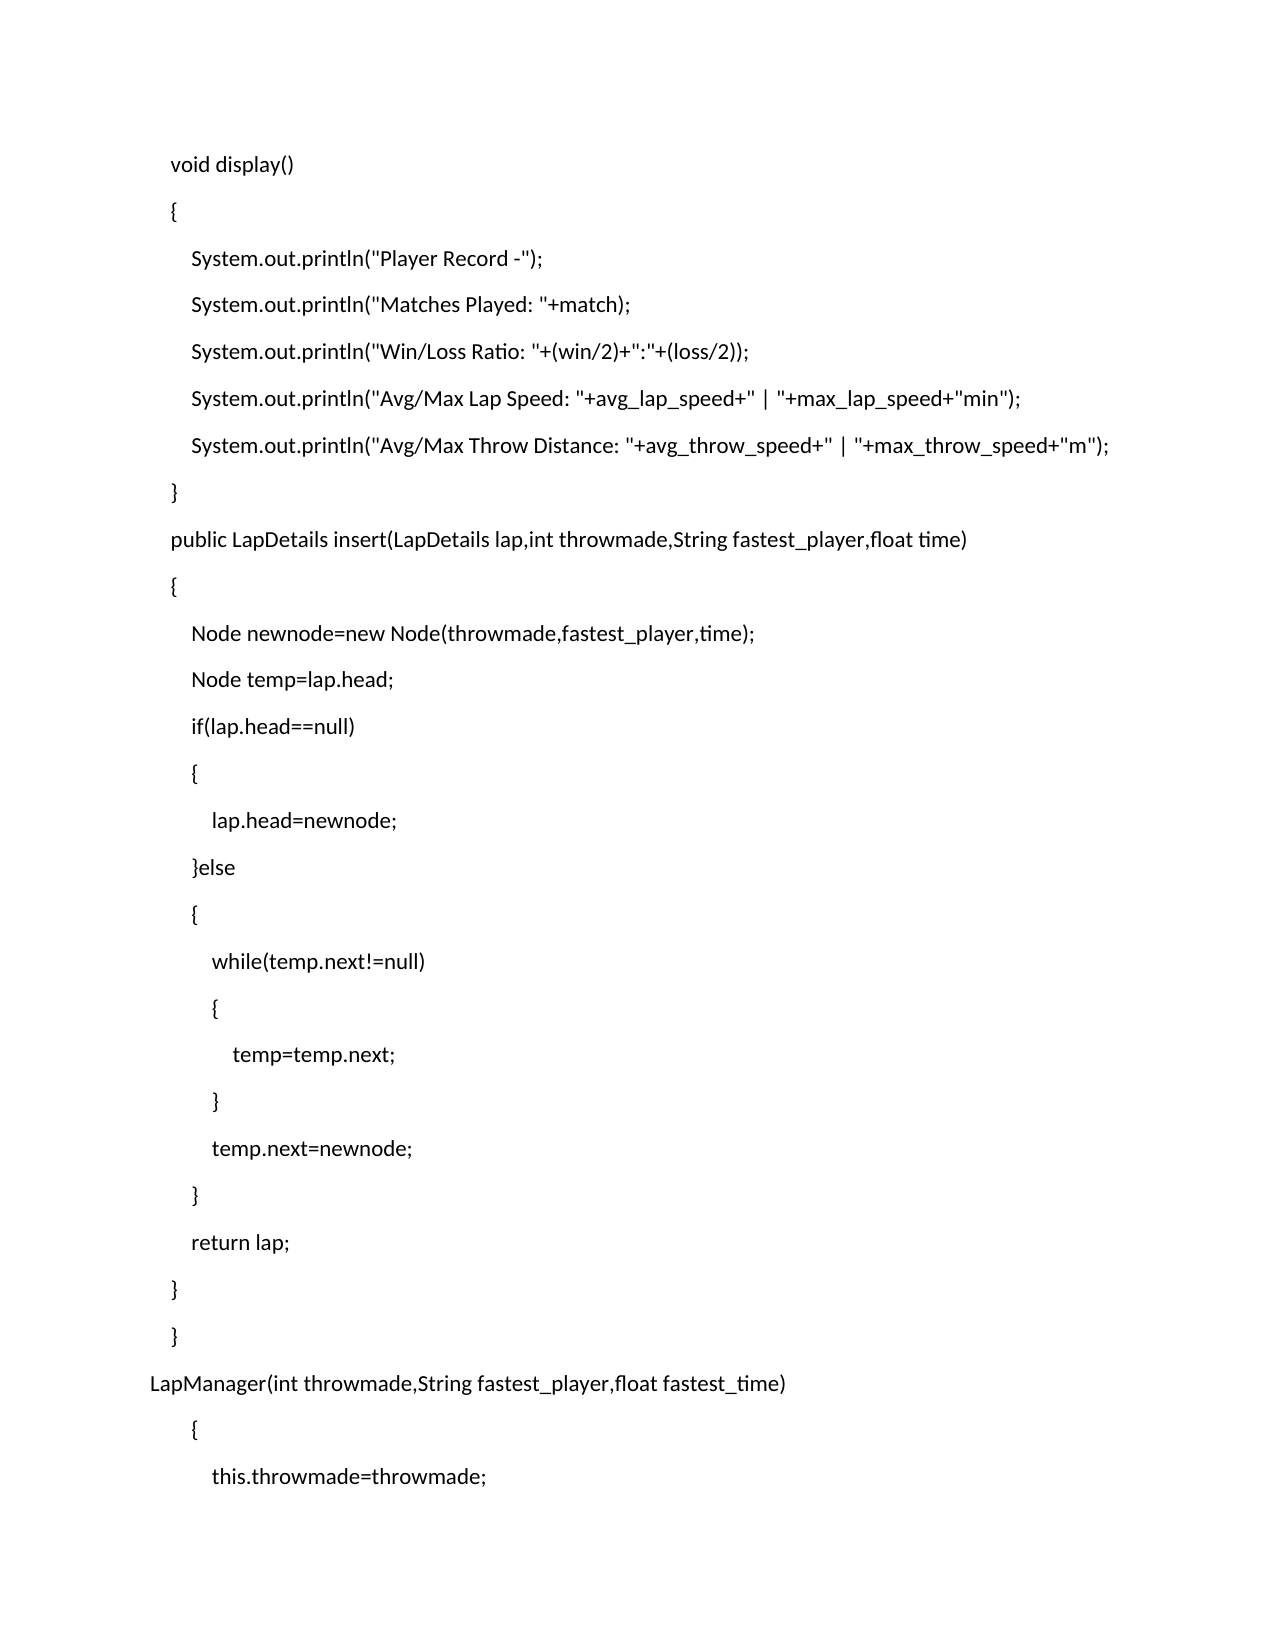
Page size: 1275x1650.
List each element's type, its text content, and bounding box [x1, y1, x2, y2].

text this.throwmade=throwmade; [150, 1462, 1125, 1491]
text System.out.println("Matches Played: "+match); [150, 291, 1125, 319]
text { [150, 197, 1125, 225]
text LapManager(int throwmade,String fastest_player,float fastest_time) [150, 1369, 1125, 1397]
text }else [150, 853, 1125, 881]
text temp.next=newnode; [150, 1134, 1125, 1162]
text { [150, 1416, 1125, 1444]
text { [150, 572, 1125, 600]
text if(lap.head==null) [150, 712, 1125, 741]
text System.out.println("Avg/Max Throw Distance: "+avg_throw_speed+" | "+max_throw_speed+"m"); [150, 431, 1125, 459]
text System.out.println("Avg/Max Lap Speed: "+avg_lap_speed+" | "+max_lap_speed+"min"); [150, 384, 1125, 412]
text Node temp=lap.head; [150, 666, 1125, 694]
text public LapDetails insert(LapDetails lap,int throwmade,String fastest_player,float time) [150, 525, 1125, 553]
text { [150, 759, 1125, 787]
text void display() [150, 150, 1125, 178]
text lap.head=newnode; [150, 806, 1125, 834]
text } [150, 1322, 1125, 1350]
text return lap; [150, 1228, 1125, 1256]
text while(temp.next!=null) [150, 947, 1125, 975]
text } [150, 1181, 1125, 1209]
text Node newnode=new Node(throwmade,fastest_player,time); [150, 619, 1125, 647]
text } [150, 1087, 1125, 1116]
text System.out.println("Win/Loss Ratio: "+(win/2)+":"+(loss/2)); [150, 337, 1125, 366]
text } [150, 1275, 1125, 1303]
text } [150, 478, 1125, 506]
text { [150, 900, 1125, 928]
text System.out.println("Player Record -"); [150, 244, 1125, 272]
text { [150, 994, 1125, 1022]
text temp=temp.next; [150, 1041, 1125, 1069]
